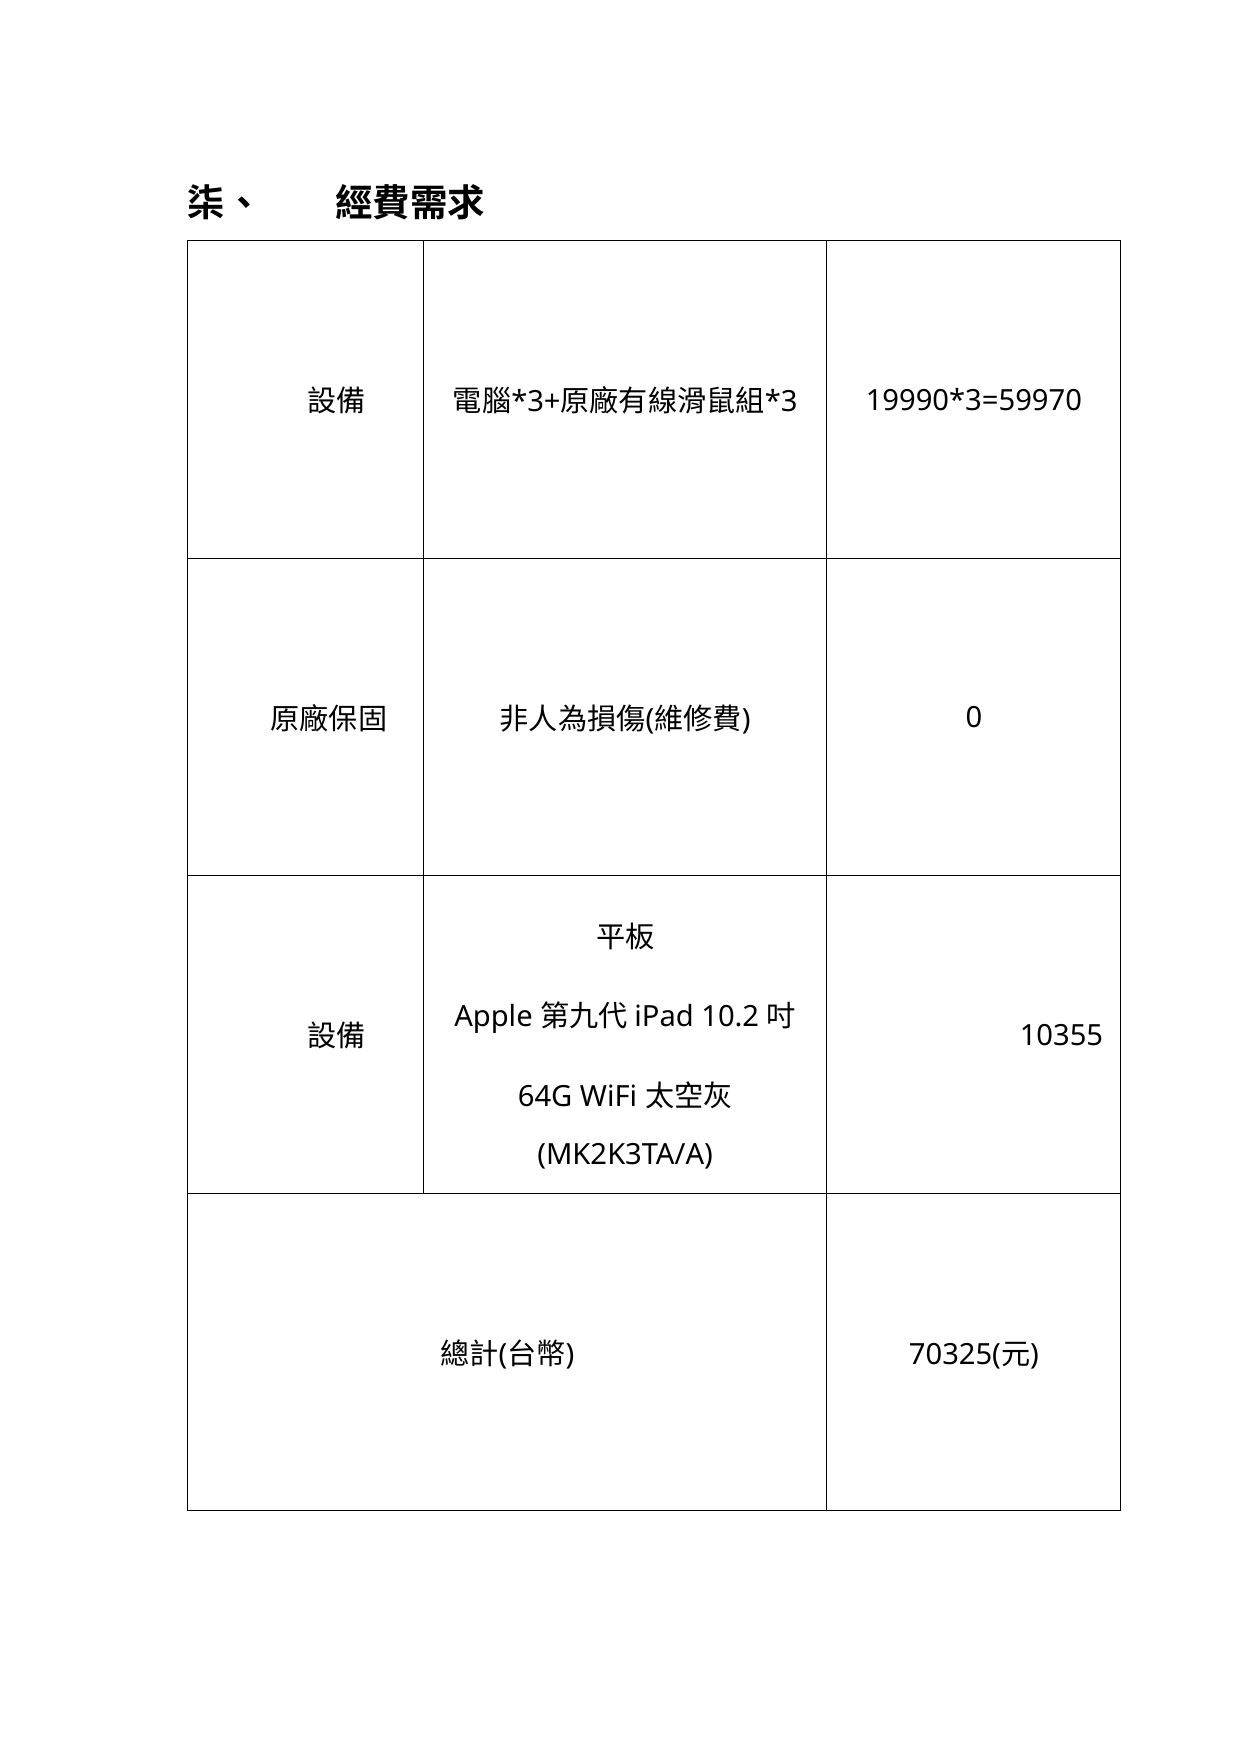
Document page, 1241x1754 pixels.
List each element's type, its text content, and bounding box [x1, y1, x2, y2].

table_cell 設備 [188, 876, 423, 1192]
table_header 19990*3=59970 [827, 241, 1120, 557]
table_cell 0 [827, 559, 1120, 875]
table_cell 10355 [827, 876, 1120, 1192]
subtitle 經費需求 [187, 161, 1053, 240]
table_cell 總計(台幣) [188, 1194, 826, 1510]
table_cell 原廠保固 [188, 559, 423, 875]
table_cell 平板 Apple 第九代 iPad 10.2 吋 64G WiFi 太空灰(MK2K3TA/A) [424, 876, 826, 1192]
table_cell 70325(元) [827, 1194, 1120, 1510]
table_cell 非人為損傷(維修費) [424, 559, 826, 875]
table_header 設備 [188, 241, 423, 557]
table_header 電腦*3+原廠有線滑鼠組*3 [424, 241, 826, 557]
